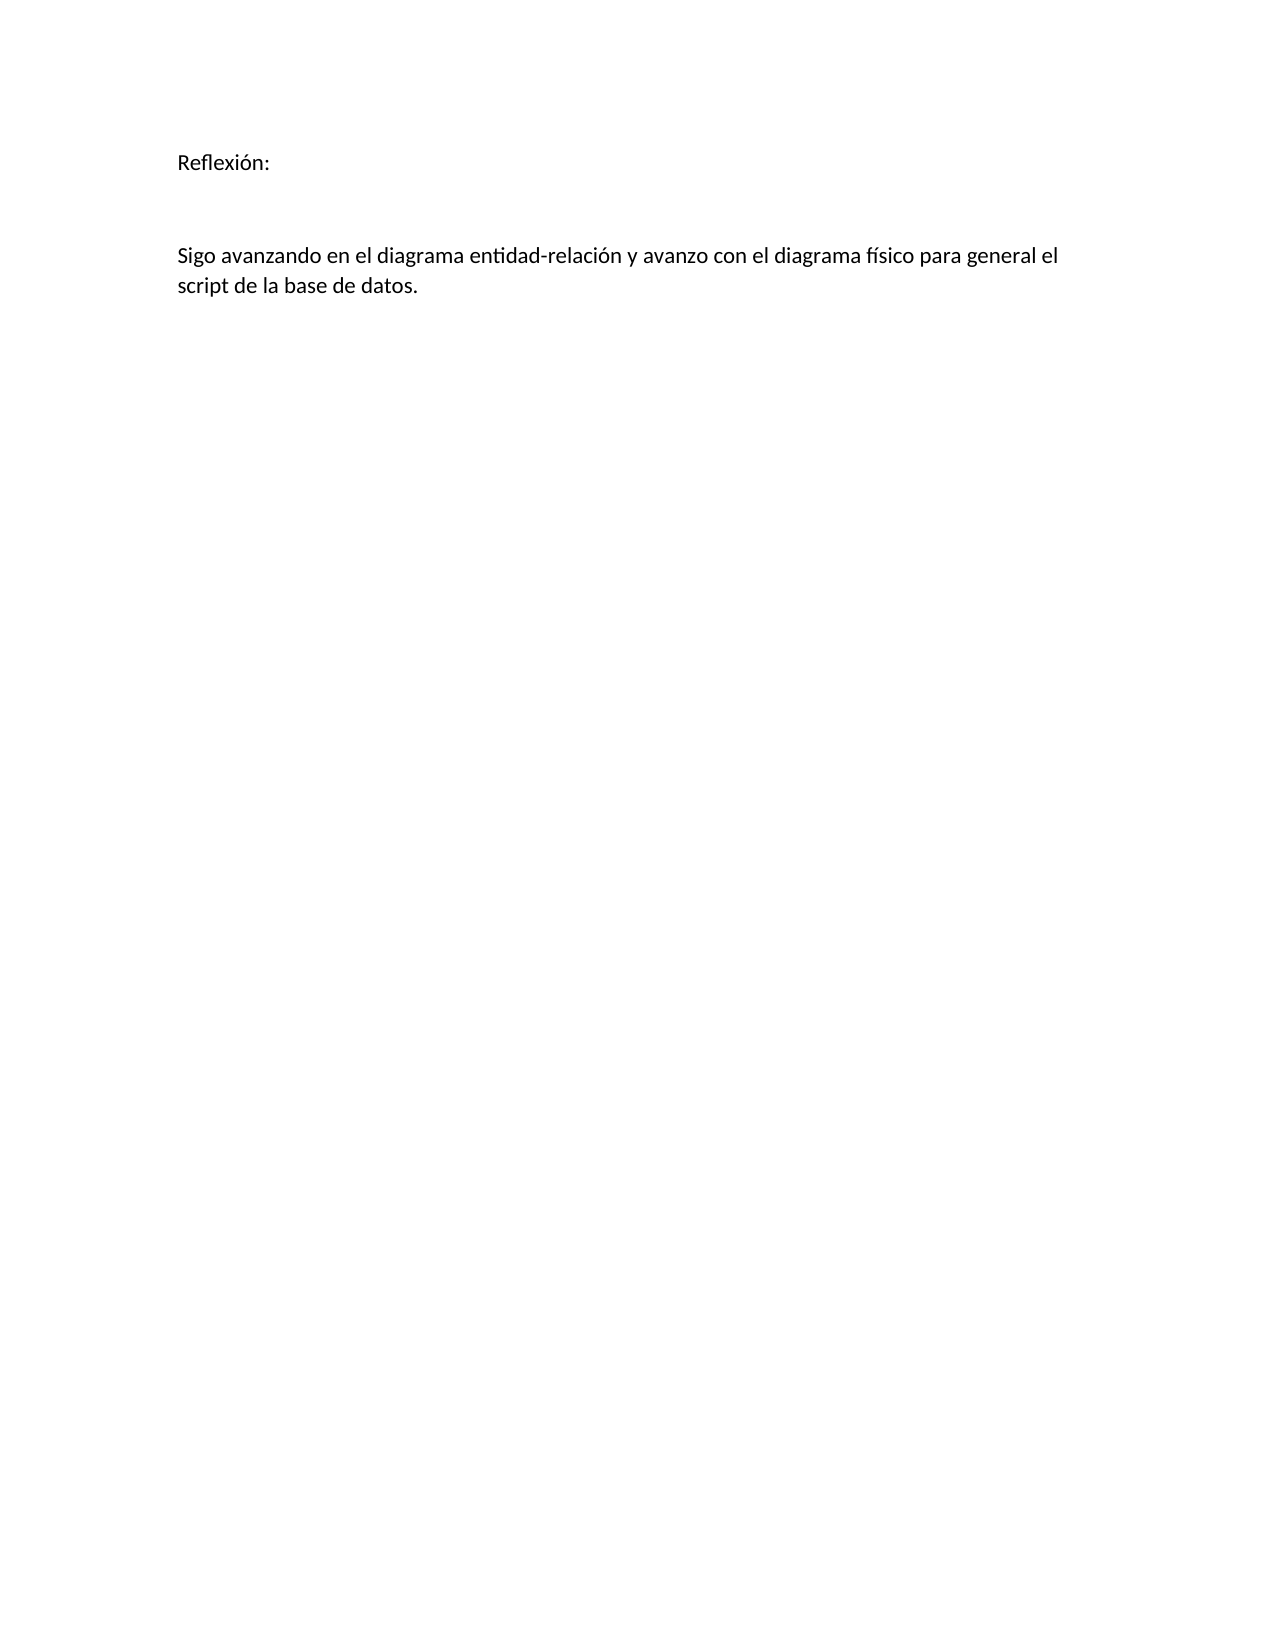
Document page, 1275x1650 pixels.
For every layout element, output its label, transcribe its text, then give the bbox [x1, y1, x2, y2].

text Sigo avanzando en el diagrama entidad-relación y avanzo con el diagrama físico para general el script de la base de datos. [177, 241, 1098, 299]
text Reflexión: [177, 148, 1098, 176]
